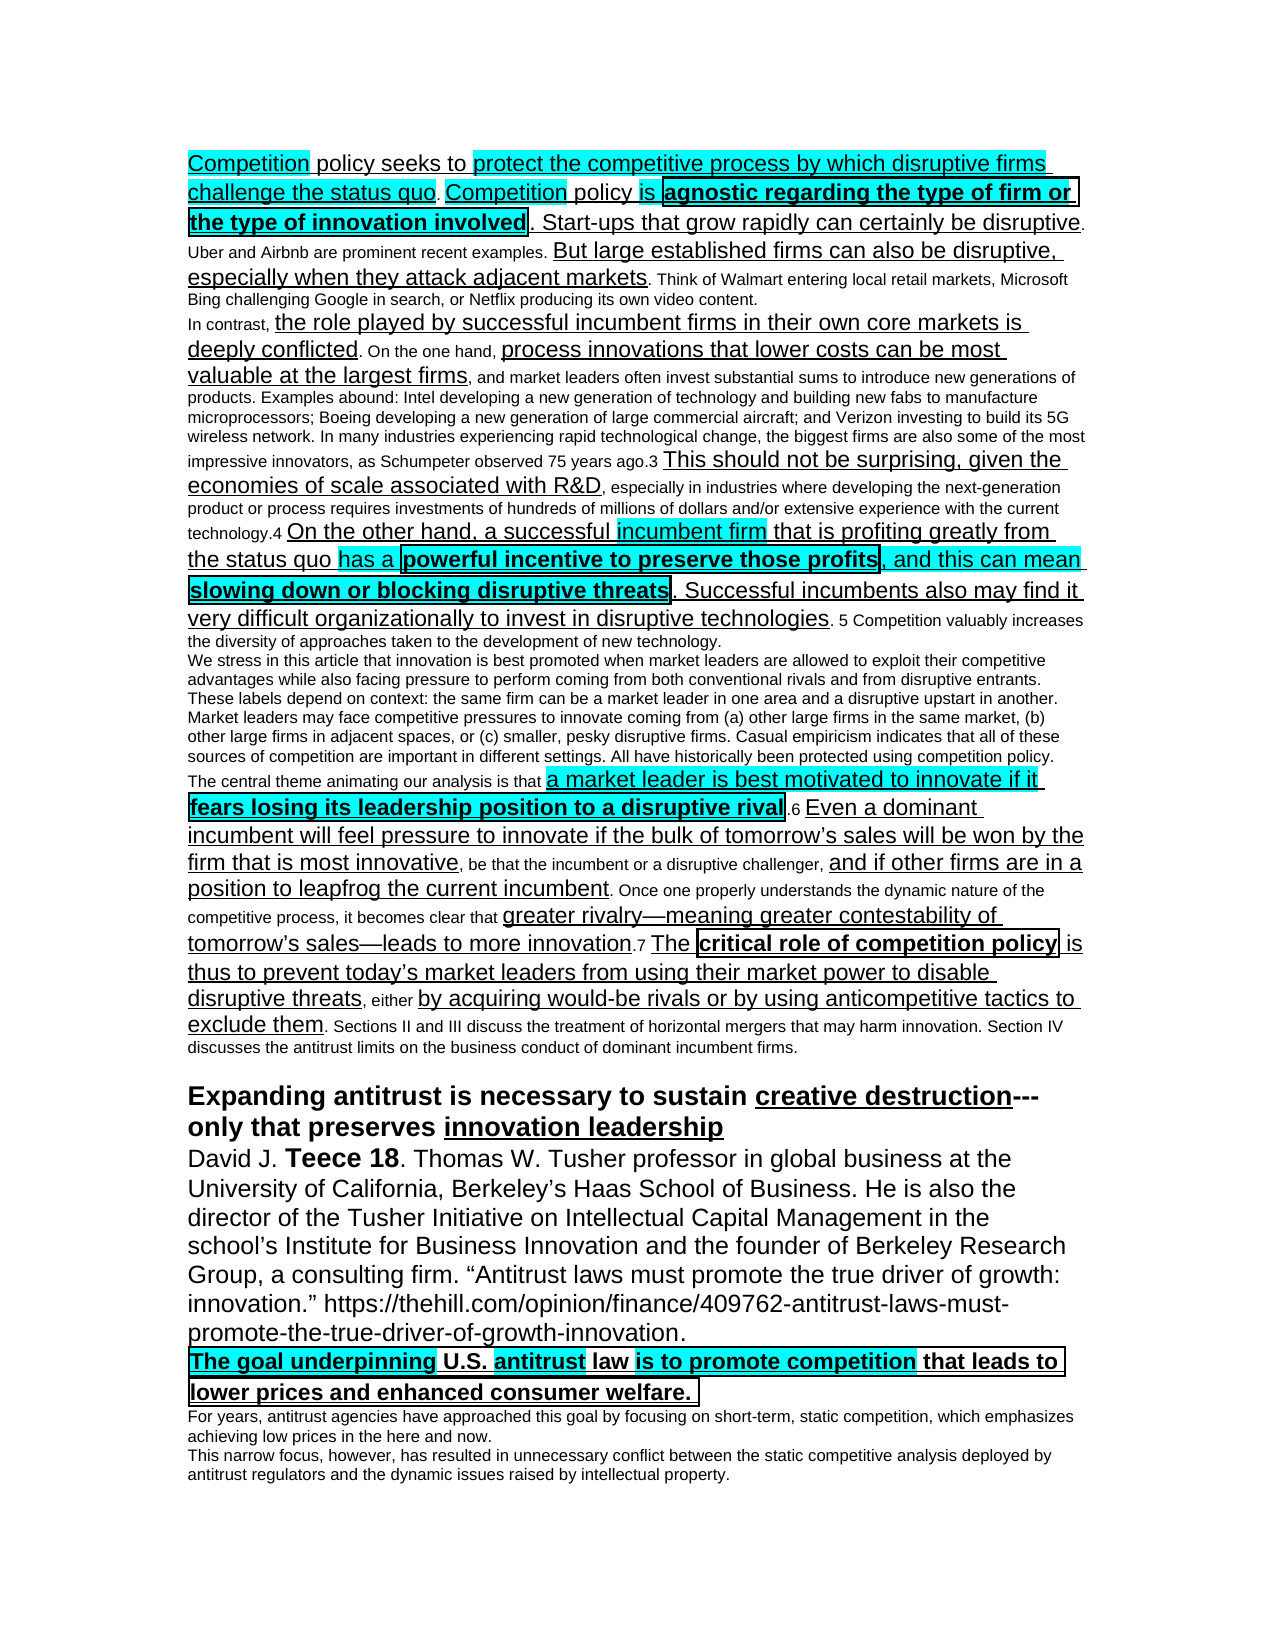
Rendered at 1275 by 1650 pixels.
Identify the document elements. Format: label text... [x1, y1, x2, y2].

subtitle Expanding antitrust is necessary to sustain creative destruction---only that preserves innovation leadership [187, 1080, 1087, 1142]
text David J. Teece 18. Thomas W. Tusher professor in global business at the University of California, Berkeley’s Haas School of Business. He is also the director of the Tusher Initiative on Intellectual Capital Management in the school’s Institute for Business Innovation and the founder of Berkeley Research Group, a consulting firm. “Antitrust laws must promote the true driver of growth: innovation.” https://thehill.com/opinion/finance/409762-antitrust-laws-must-promote-the-true-driver-of-growth-innovation. [187, 1142, 1087, 1346]
text The goal underpinning U.S. antitrust law is to promote competition that leads to lower prices and enhanced consumer welfare. [700, 1346, 1087, 1407]
text The central theme animating our analysis is that a market leader is best motivated to innovate if it fears losing its leadership position to a disruptive rival.6 Even a dominant incumbent will feel pressure to innovate if the bulk of tomorrow’s sales will be won by the firm that is most innovative, be that the incumbent or a disruptive challenger, and if other firms are in a position to leapfrog the current incumbent. Once one properly understands the dynamic nature of the competitive process, it becomes clear that greater rivalry—meaning greater contestability of tomorrow’s sales—leads to more innovation.7 The critical role of competition policy is thus to prevent today’s market leaders from using their market power to disable disruptive threats, either by acquiring would-be rivals or by using anticompetitive tactics to exclude them. Sections II and III discuss the treatment of horizontal mergers that may harm innovation. Section IV discusses the antitrust limits on the business conduct of dominant incumbent firms. [187, 766, 1087, 1057]
text For years, antitrust agencies have approached this goal by focusing on short-term, static competition, which emphasizes achieving low prices in the here and now. [187, 1407, 1087, 1446]
text This narrow focus, however, has resulted in unnecessary conflict between the static competitive analysis deployed by antitrust regulators and the dynamic issues raised by intellectual property. [187, 1446, 1087, 1484]
text In contrast, the role played by successful incumbent firms in their own core markets is deeply conflicted. On the one hand, process innovations that lower costs can be most valuable at the largest firms, and market leaders often invest substantial sums to introduce new generations of products. Examples abound: Intel developing a new generation of technology and building new fabs to manufacture microprocessors; Boeing developing a new generation of large commercial aircraft; and Verizon investing to build its 5G wireless network. In many industries experiencing rapid technological change, the biggest firms are also some of the most impressive innovators, as Schumpeter observed 75 years ago.3 This should not be surprising, given the economies of scale associated with R&D, especially in industries where developing the next-generation product or process requires investments of hundreds of millions of dollars and/or extensive experience with the current technology.4 On the other hand, a successful incumbent firm that is profiting greatly from the status quo has a powerful incentive to preserve those profits, and this can mean slowing down or blocking disruptive threats. Successful incumbents also may find it very difficult organizationally to invest in disruptive technologies. 5 Competition valuably increases the diversity of approaches taken to the development of new technology. [187, 309, 1087, 569]
text We stress in this article that innovation is best promoted when market leaders are allowed to exploit their competitive advantages while also facing pressure to perform coming from both conventional rivals and from disruptive entrants. These labels depend on context: the same firm can be a market leader in one area and a disruptive upstart in another. Market leaders may face competitive pressures to innovate coming from (a) other large firms in the same market, (b) other large firms in adjacent spaces, or (c) smaller, pesky disruptive firms. Casual empiricism indicates that all of these sources of competition are important in different settings. All have historically been protected using competition policy. [187, 651, 1087, 766]
text Competition policy seeks to protect the competitive process by which disruptive firms challenge the status quo. Competition policy is agnostic regarding the type of firm or the type of innovation involved. Start-ups that grow rapidly can certainly be disruptive. Uber and Airbnb are prominent recent examples. But large established firms can also be disruptive, especially when they attack adjacent markets. Think of Walmart entering local retail markets, Microsoft Bing challenging Google in search, or Netflix producing its own video content. [187, 150, 1087, 309]
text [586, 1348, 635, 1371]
text The goal underpinning U.S. antitrust law is to promote competition that leads to lower prices and enhanced consumer welfare. [190, 1379, 698, 1402]
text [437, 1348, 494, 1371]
